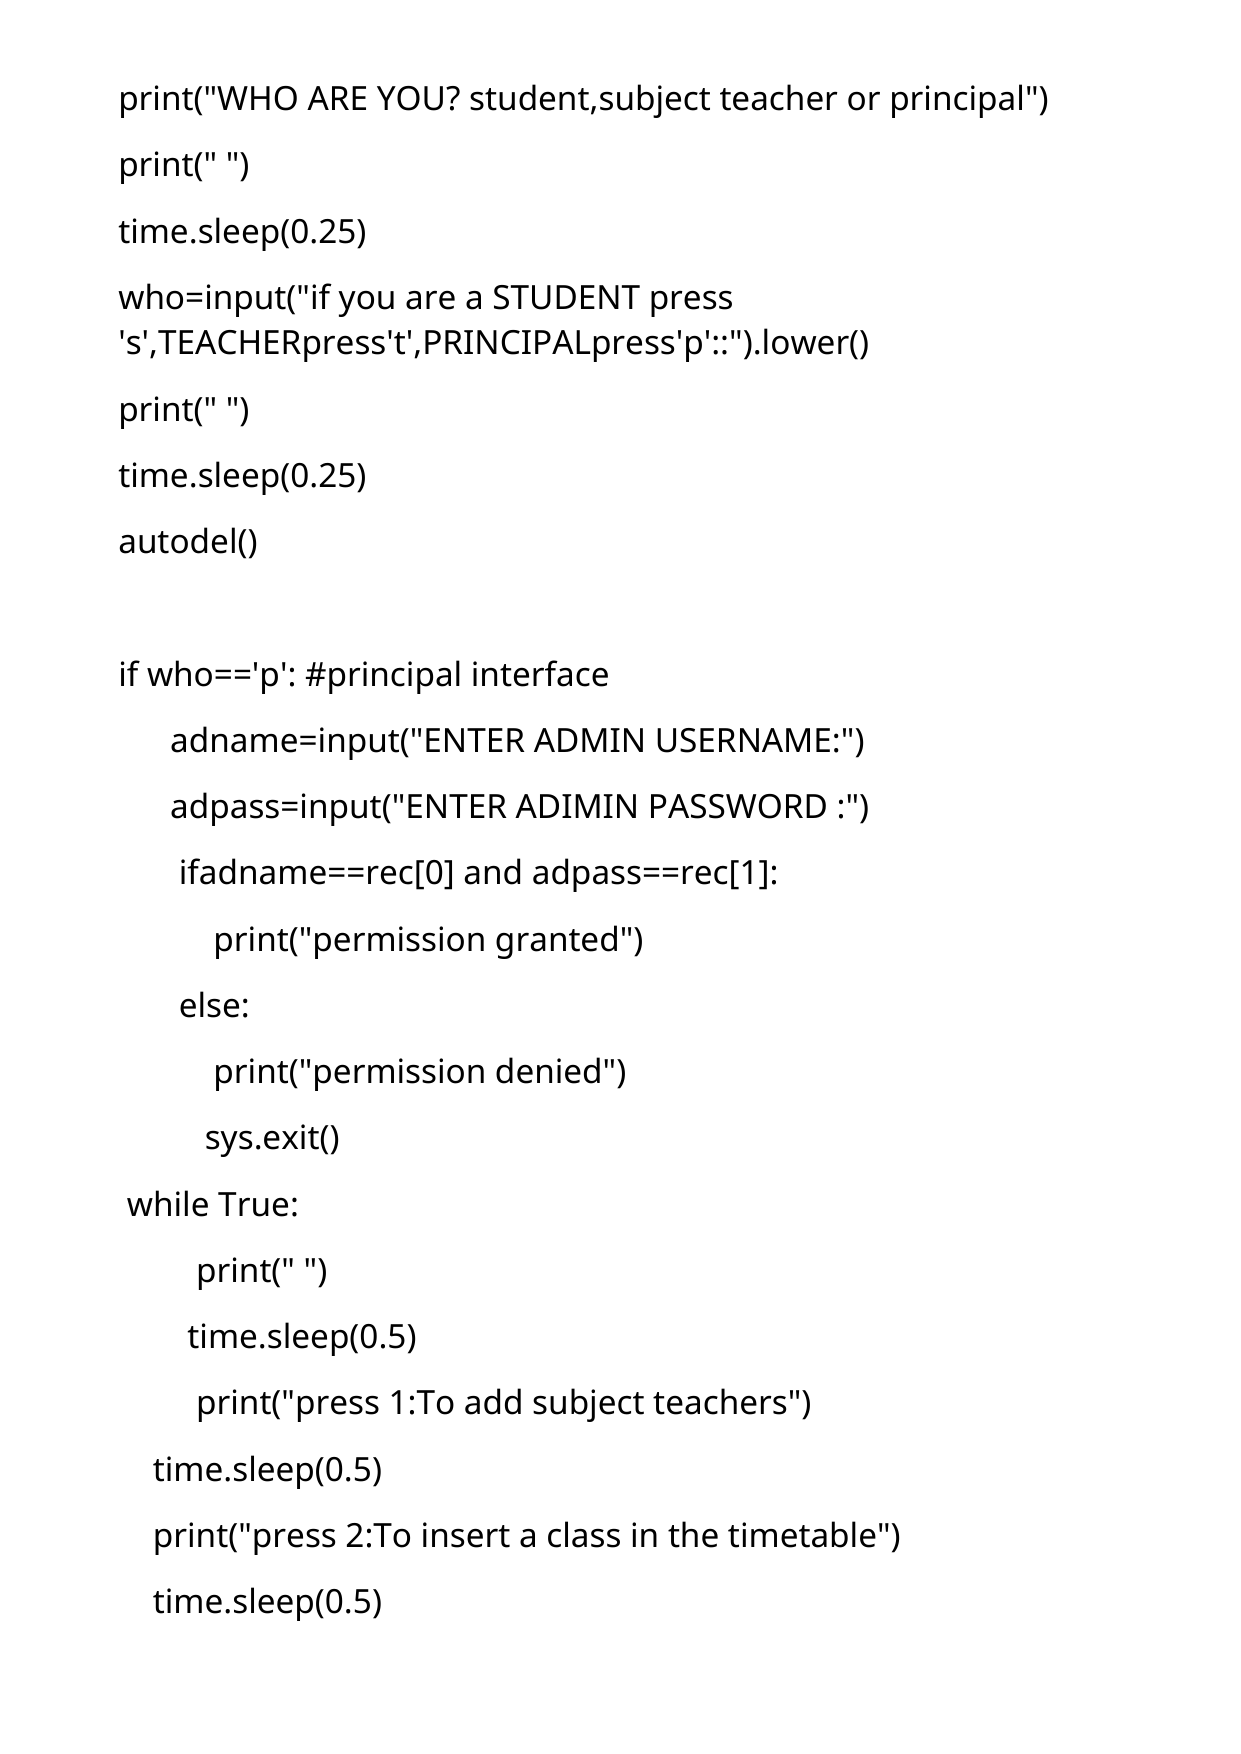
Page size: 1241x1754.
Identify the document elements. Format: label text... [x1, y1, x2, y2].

text print("press 1:To add subject teachers") [118, 1379, 1165, 1424]
text time.sleep(0.5) [118, 1313, 1165, 1358]
text print("WHO ARE YOU? student,subject teacher or principal") [118, 75, 1165, 120]
text autodel() [118, 518, 1165, 563]
text who=input("if you are a STUDENT press 's',TEACHERpress't',PRINCIPALpress'p'::").lower() [118, 274, 1165, 364]
text adname=input("ENTER ADMIN USERNAME:") [118, 717, 1165, 762]
text print(" ") [118, 1247, 1165, 1292]
text time.sleep(0.25) [118, 452, 1165, 497]
text sys.exit() [118, 1114, 1165, 1159]
text time.sleep(0.5) [118, 1445, 1165, 1491]
text ifadname==rec[0] and adpass==rec[1]: [118, 849, 1165, 894]
text else: [118, 982, 1165, 1027]
text adpass=input("ENTER ADIMIN PASSWORD :") [118, 783, 1165, 828]
text time.sleep(0.25) [118, 207, 1165, 253]
text print("permission denied") [118, 1048, 1165, 1093]
text while True: [118, 1180, 1165, 1226]
text print("permission granted") [118, 915, 1165, 961]
text print("press 2:To insert a class in the timetable") [118, 1512, 1165, 1557]
text print(" ") [118, 141, 1165, 187]
text if who=='p': #principal interface [118, 650, 1165, 696]
text print(" ") [118, 385, 1165, 431]
text time.sleep(0.5) [118, 1578, 1165, 1623]
